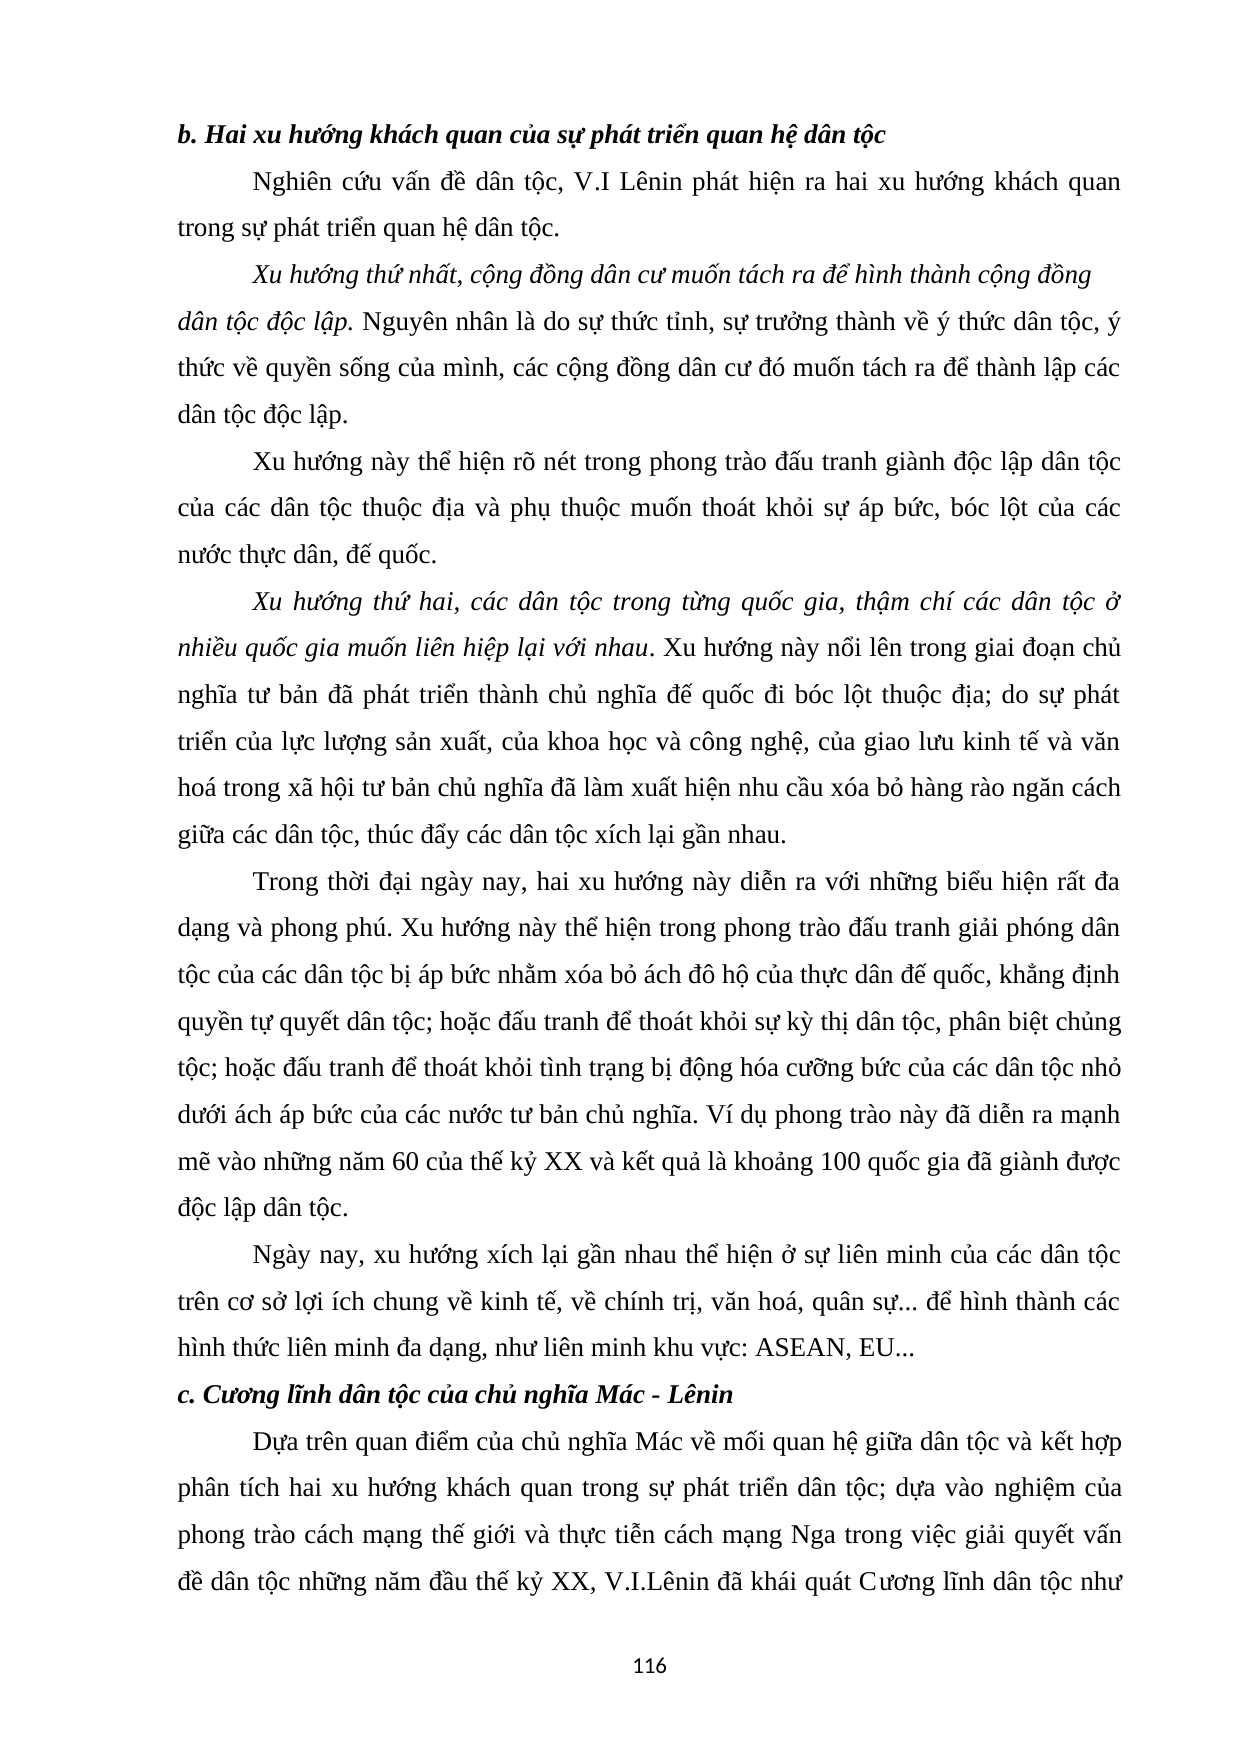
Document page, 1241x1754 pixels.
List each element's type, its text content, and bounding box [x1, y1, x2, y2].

text dân tộc độc lập. Nguyên nhân là do sự thức tỉnh, sự trưởng thành về ý thức dân tộc, ý thức về quyền sống của mình, các cộng đồng dân cư đó muốn tách ra để thành lập các dân tộc độc lập. [177, 305, 1122, 429]
text Xu hướng thứ nhất, cộng đồng dân cư muốn tách ra để hình thành cộng đồng [177, 258, 1122, 289]
text Trong thời đại ngày nay, hai xu hướng này diễn ra với những biểu hiện rất đa dạng và phong phú. Xu hướng này thể hiện trong phong trào đấu tranh giải phóng dân tộc của các dân tộc bị áp bức nhằm xóa bỏ ách đô hộ của thực dân đế quốc, khẳng định quyền tự quyết dân tộc; hoặc đấu tranh để thoát khỏi sự kỳ thị dân tộc, phân biệt chủng tộc; hoặc đấu tranh để thoát khỏi tình trạng bị động hóa cưỡng bức của các dân tộc nhỏ dưới ách áp bức của các nước tư bản chủ nghĩa. Ví dụ phong trào này đã diễn ra mạnh mẽ vào những năm 60 của thế kỷ XX và kết quả là khoảng 100 quốc gia đã giành được độc lập dân tộc. [177, 865, 1122, 1223]
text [177, 1425, 1122, 1596]
text b. Hai xu hướng khách quan của sự phát triển quan hệ dân tộc [177, 118, 1122, 149]
text Xu hướng thứ hai, các dân tộc trong từng quốc gia, thậm chí các dân tộc ở nhiều quốc gia muốn liên hiệp lại với nhau. Xu hướng này nổi lên trong giai đoạn chủ nghĩa tư bản đã phát triển thành chủ nghĩa đế quốc đi bóc lột thuộc địa; do sự phát triển của lực lượng sản xuất, của khoa học và công nghệ, của giao lưu kinh tế và văn hoá trong xã hội tư bản chủ nghĩa đã làm xuất hiện nhu cầu xóa bỏ hàng rào ngăn cách giữa các dân tộc, thúc đẩy các dân tộc xích lại gần nhau. [177, 585, 1122, 849]
text Ngày nay, xu hướng xích lại gần nhau thể hiện ở sự liên minh của các dân tộc trên cơ sở lợi ích chung về kinh tế, về chính trị, văn hoá, quân sự... để hình thành các hình thức liên minh đa dạng, như liên minh khu vực: ASEAN, EU... [177, 1238, 1122, 1363]
text Xu hướng này thể hiện rõ nét trong phong trào đấu tranh giành độc lập dân tộc của các dân tộc thuộc địa và phụ thuộc muốn thoát khỏi sự áp bức, bóc lột của các nước thực dân, đế quốc. [177, 445, 1122, 569]
text Nghiên cứu vấn đề dân tộc, V.I Lênin phát hiện ra hai xu hướng khách quan trong sự phát triển quan hệ dân tộc. [177, 165, 1122, 243]
text c. Cương lĩnh dân tộc của chủ nghĩa Mác - Lênin [177, 1378, 1122, 1409]
